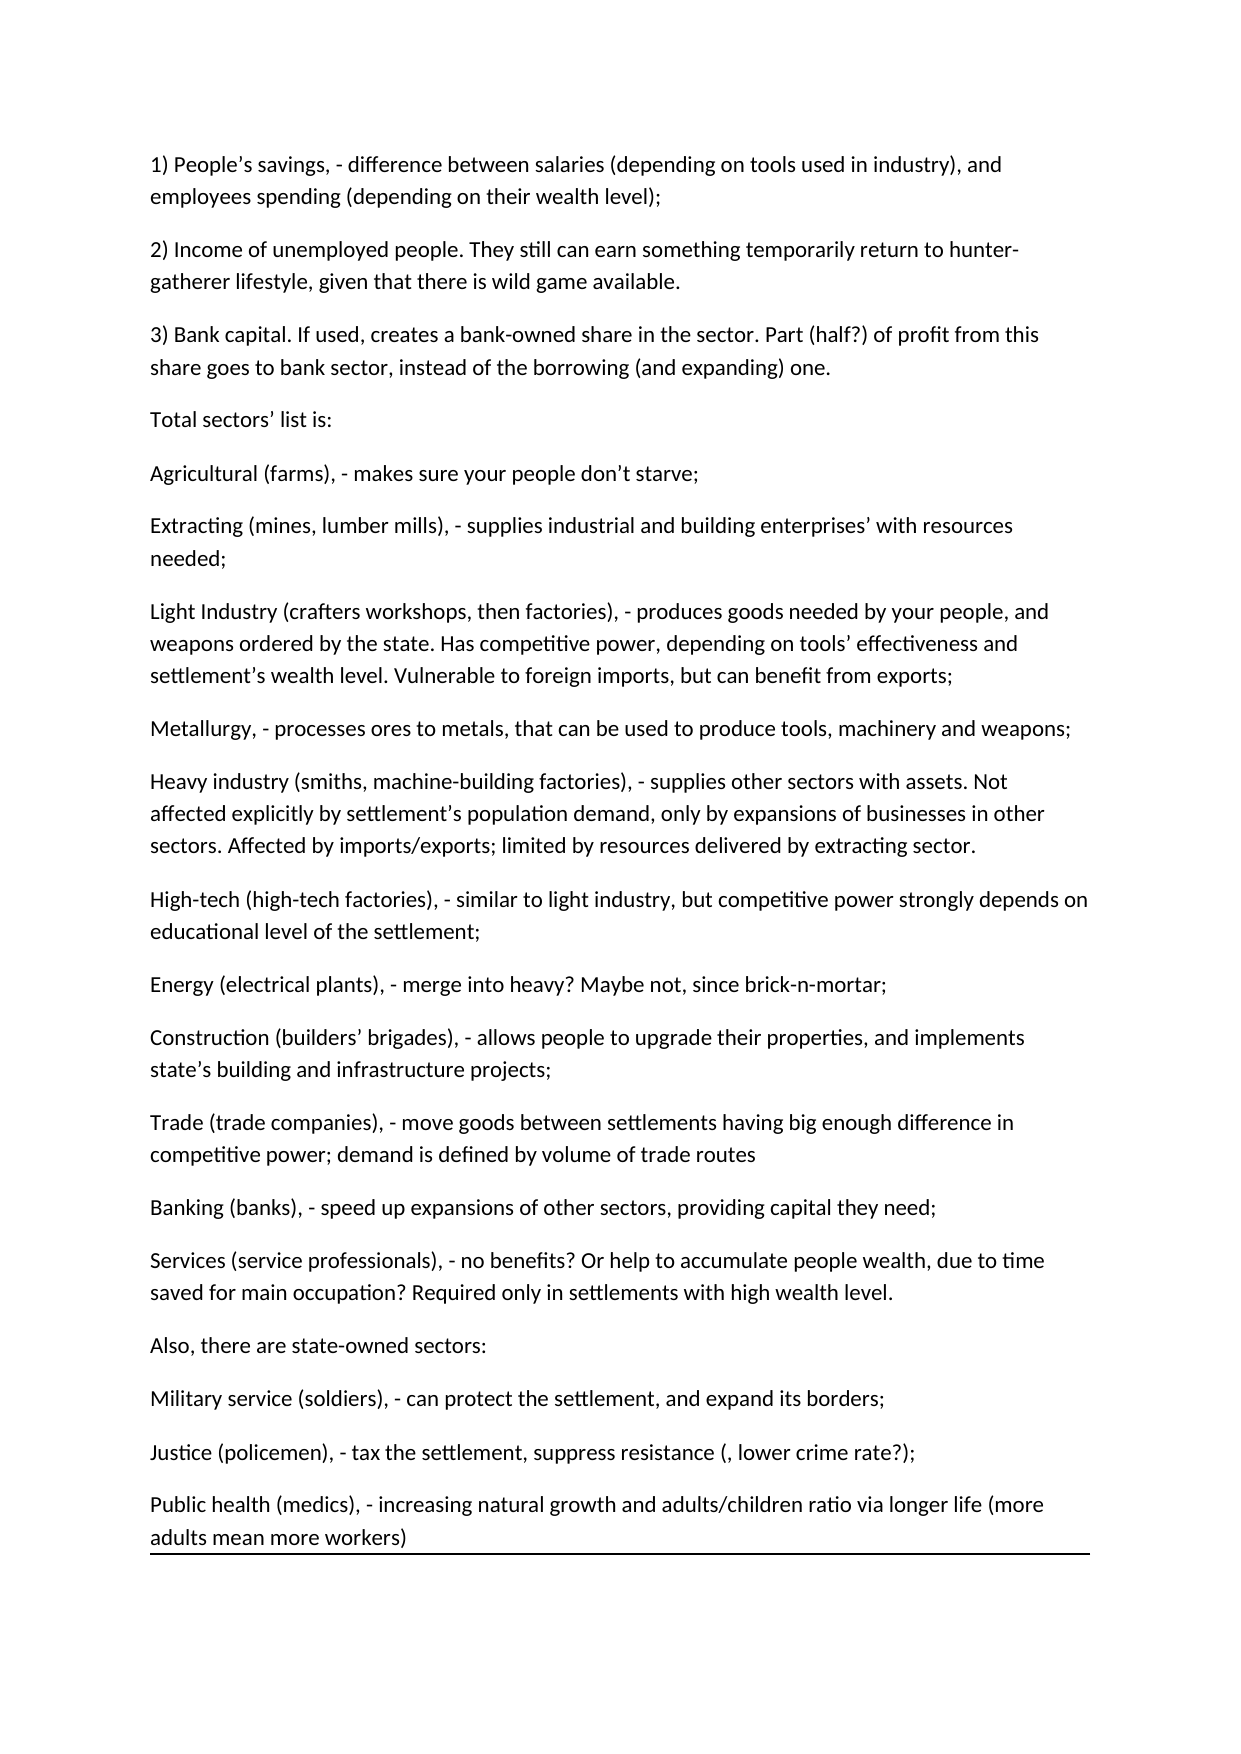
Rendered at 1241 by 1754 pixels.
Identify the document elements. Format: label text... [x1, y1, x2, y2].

text 1) People’s savings, - difference between salaries (depending on tools used in industry), and employees spending (depending on their wealth level); [150, 150, 1090, 210]
text Services (service professionals), - no benefits? Or help to accumulate people wealth, due to time saved for main occupation? Required only in settlements with high wealth level. [150, 1246, 1090, 1307]
text Extracting (mines, lumber mills), - supplies industrial and building enterprises’ with resources needed; [150, 512, 1090, 572]
text Energy (electrical plants), - merge into heavy? Maybe not, since brick-n-mortar; [150, 970, 1090, 998]
text Justice (policemen), - tax the settlement, suppress resistance (, lower crime rate?); [150, 1438, 1090, 1466]
text Agricultural (farms), - makes sure your people don’t starve; [150, 459, 1090, 487]
text Construction (builders’ brigades), - allows people to upgrade their properties, and implements state’s building and infrastructure projects; [150, 1023, 1090, 1083]
text Total sectors’ list is: [150, 406, 1090, 434]
text 3) Bank capital. If used, creates a bank-owned share in the sector. Part (half?) of profit from this share goes to bank sector, instead of the borrowing (and expanding) one. [150, 320, 1090, 381]
text High-tech (high-tech factories), - similar to light industry, but competitive power strongly depends on educational level of the settlement; [150, 885, 1090, 945]
text Light Industry (crafters workshops, then factories), - produces goods needed by your people, and weapons ordered by the state. Has competitive power, depending on tools’ effectiveness and settlement’s wealth level. Vulnerable to foreign imports, but can benefit from exports; [150, 597, 1090, 689]
text Public health (medics), - increasing natural growth and adults/children ratio via longer life (more adults mean more workers) [150, 1491, 1090, 1553]
text 2) Income of unemployed people. They still can earn something temporarily return to hunter-gatherer lifestyle, given that there is wild game available. [150, 235, 1090, 295]
text Trade (trade companies), - move goods between settlements having big enough difference in competitive power; demand is defined by volume of trade routes [150, 1108, 1090, 1168]
text Heavy industry (smiths, machine-building factories), - supplies other sectors with assets. Not affected explicitly by settlement’s population demand, only by expansions of businesses in other sectors. Affected by imports/exports; limited by resources delivered by extracting sector. [150, 767, 1090, 860]
text Also, there are state-owned sectors: [150, 1332, 1090, 1359]
text Banking (banks), - speed up expansions of other sectors, providing capital they need; [150, 1193, 1090, 1221]
text Military service (soldiers), - can protect the settlement, and expand its borders; [150, 1384, 1090, 1413]
text Metallurgy, - processes ores to metals, that can be used to produce tools, machinery and weapons; [150, 714, 1090, 742]
